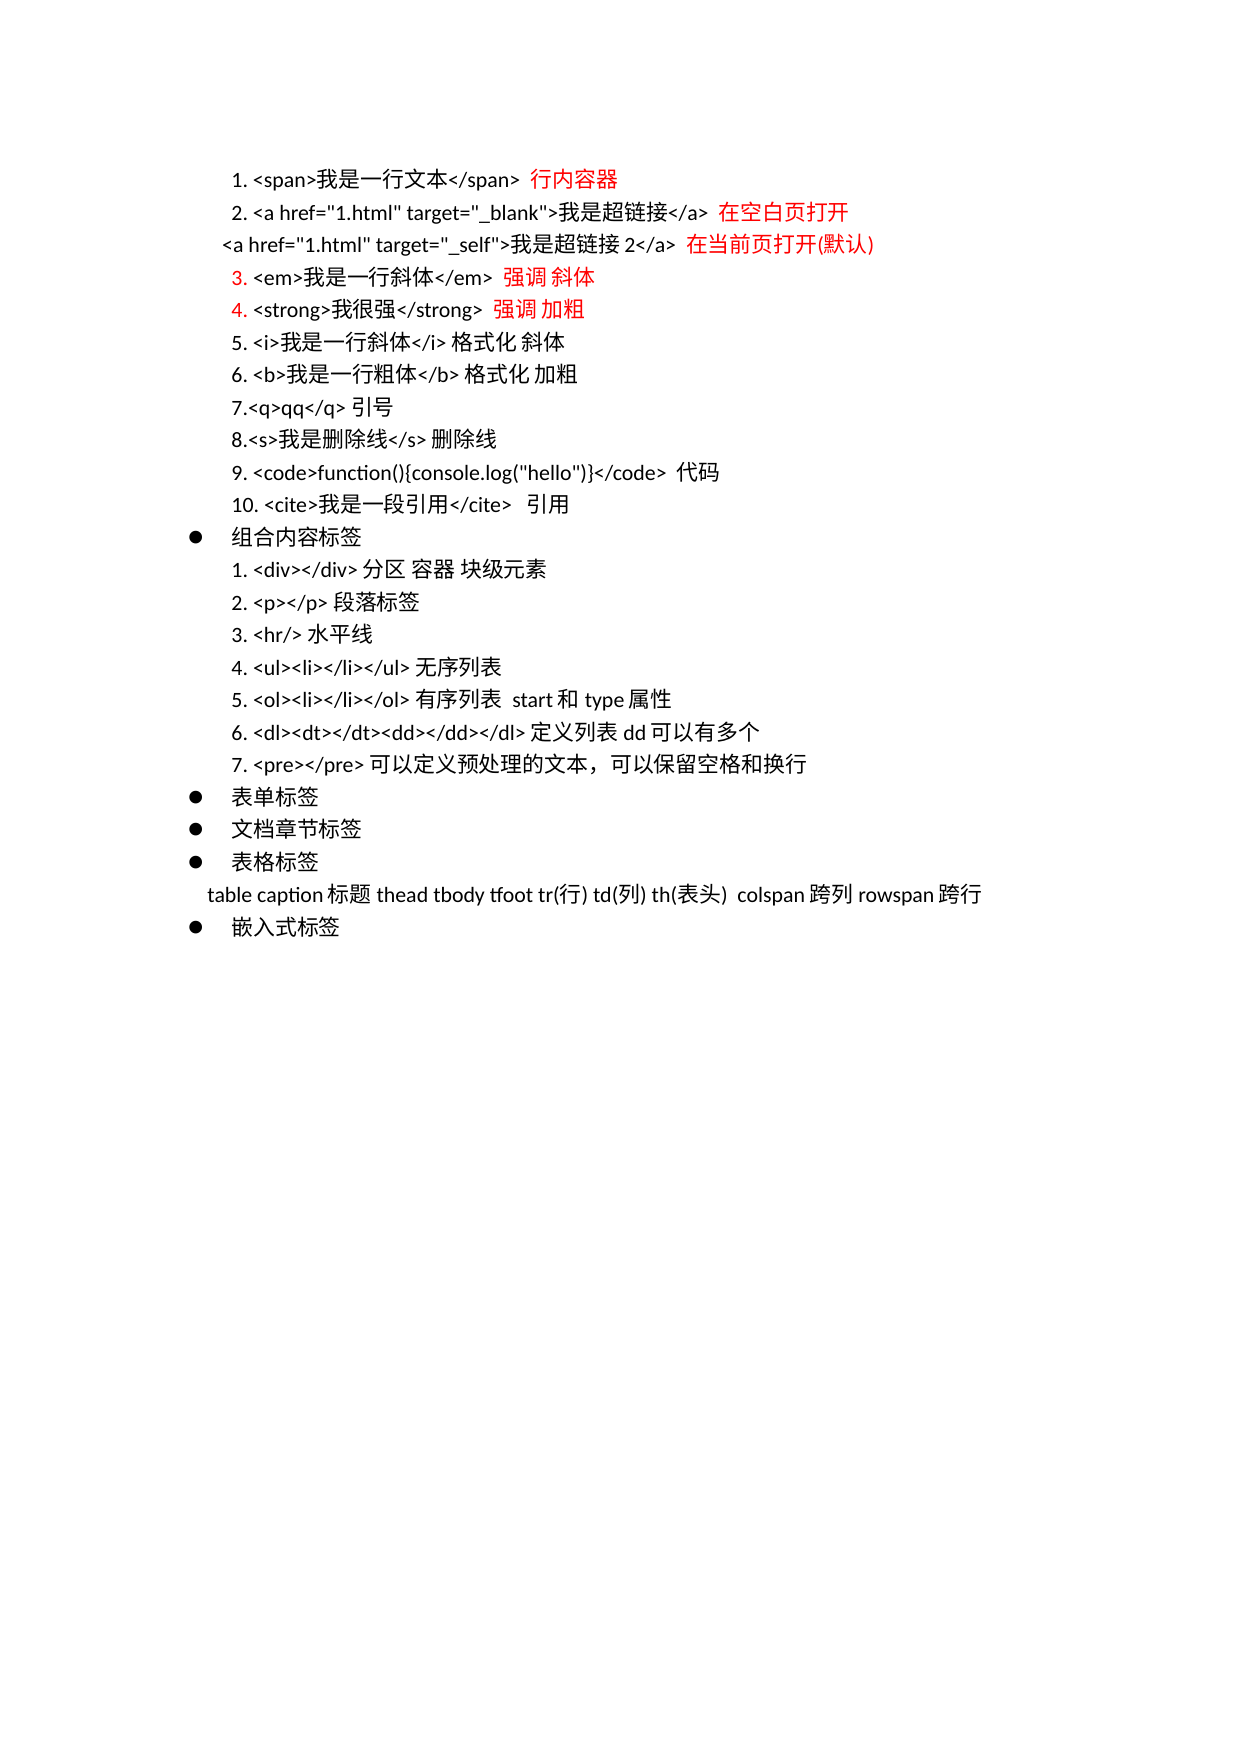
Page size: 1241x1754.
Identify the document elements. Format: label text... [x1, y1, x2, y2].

list <a href="1.html" target="_self">我是超链接2</a> 在当前页打开(默认) [187, 227, 1053, 259]
list <div></div> 分区 容器 块级元素 [187, 552, 1053, 584]
list 嵌入式标签 [187, 909, 1053, 942]
list <hr/> 水平线 [187, 617, 1053, 649]
list 5. <i>我是一行斜体</i> 格式化 斜体 [187, 324, 1053, 357]
list <ul><li></li></ul> 无序列表 [187, 649, 1053, 682]
list 文档章节标签 [187, 812, 1053, 844]
list 表格标签 [187, 844, 1053, 877]
list 组合内容标签 [187, 519, 1053, 552]
list 8.<s>我是删除线</s> 删除线 [187, 422, 1053, 454]
list <em>我是一行斜体</em> 强调 斜体 [187, 259, 1053, 292]
list <pre></pre> 可以定义预处理的文本，可以保留空格和换行 [187, 747, 1053, 779]
list 1. <span>我是一行文本</span> 行内容器 [231, 162, 1053, 194]
list table caption标题 thead tbody tfoot tr(行) td(列) th(表头) colspan跨列 rowspan跨行 [187, 877, 1053, 909]
list 2. <a href="1.html" target="_blank">我是超链接</a> 在空白页打开 [187, 194, 1053, 227]
list <p></p> 段落标签 [187, 584, 1053, 617]
list <strong>我很强</strong> 强调 加粗 [187, 292, 1053, 324]
list 9. <code>function(){console.log("hello")}</code> 代码 [187, 454, 1053, 487]
list <dl><dt></dt><dd></dd></dl> 定义列表 dd可以有多个 [187, 714, 1053, 747]
list 7.<q>qq</q> 引号 [187, 389, 1053, 422]
list 6. <b>我是一行粗体</b> 格式化 加粗 [187, 357, 1053, 389]
list 表单标签 [187, 779, 1053, 812]
list 10. <cite>我是一段引用</cite> 引用 [187, 487, 1053, 519]
list <ol><li></li></ol> 有序列表 start 和 type属性 [187, 682, 1053, 714]
